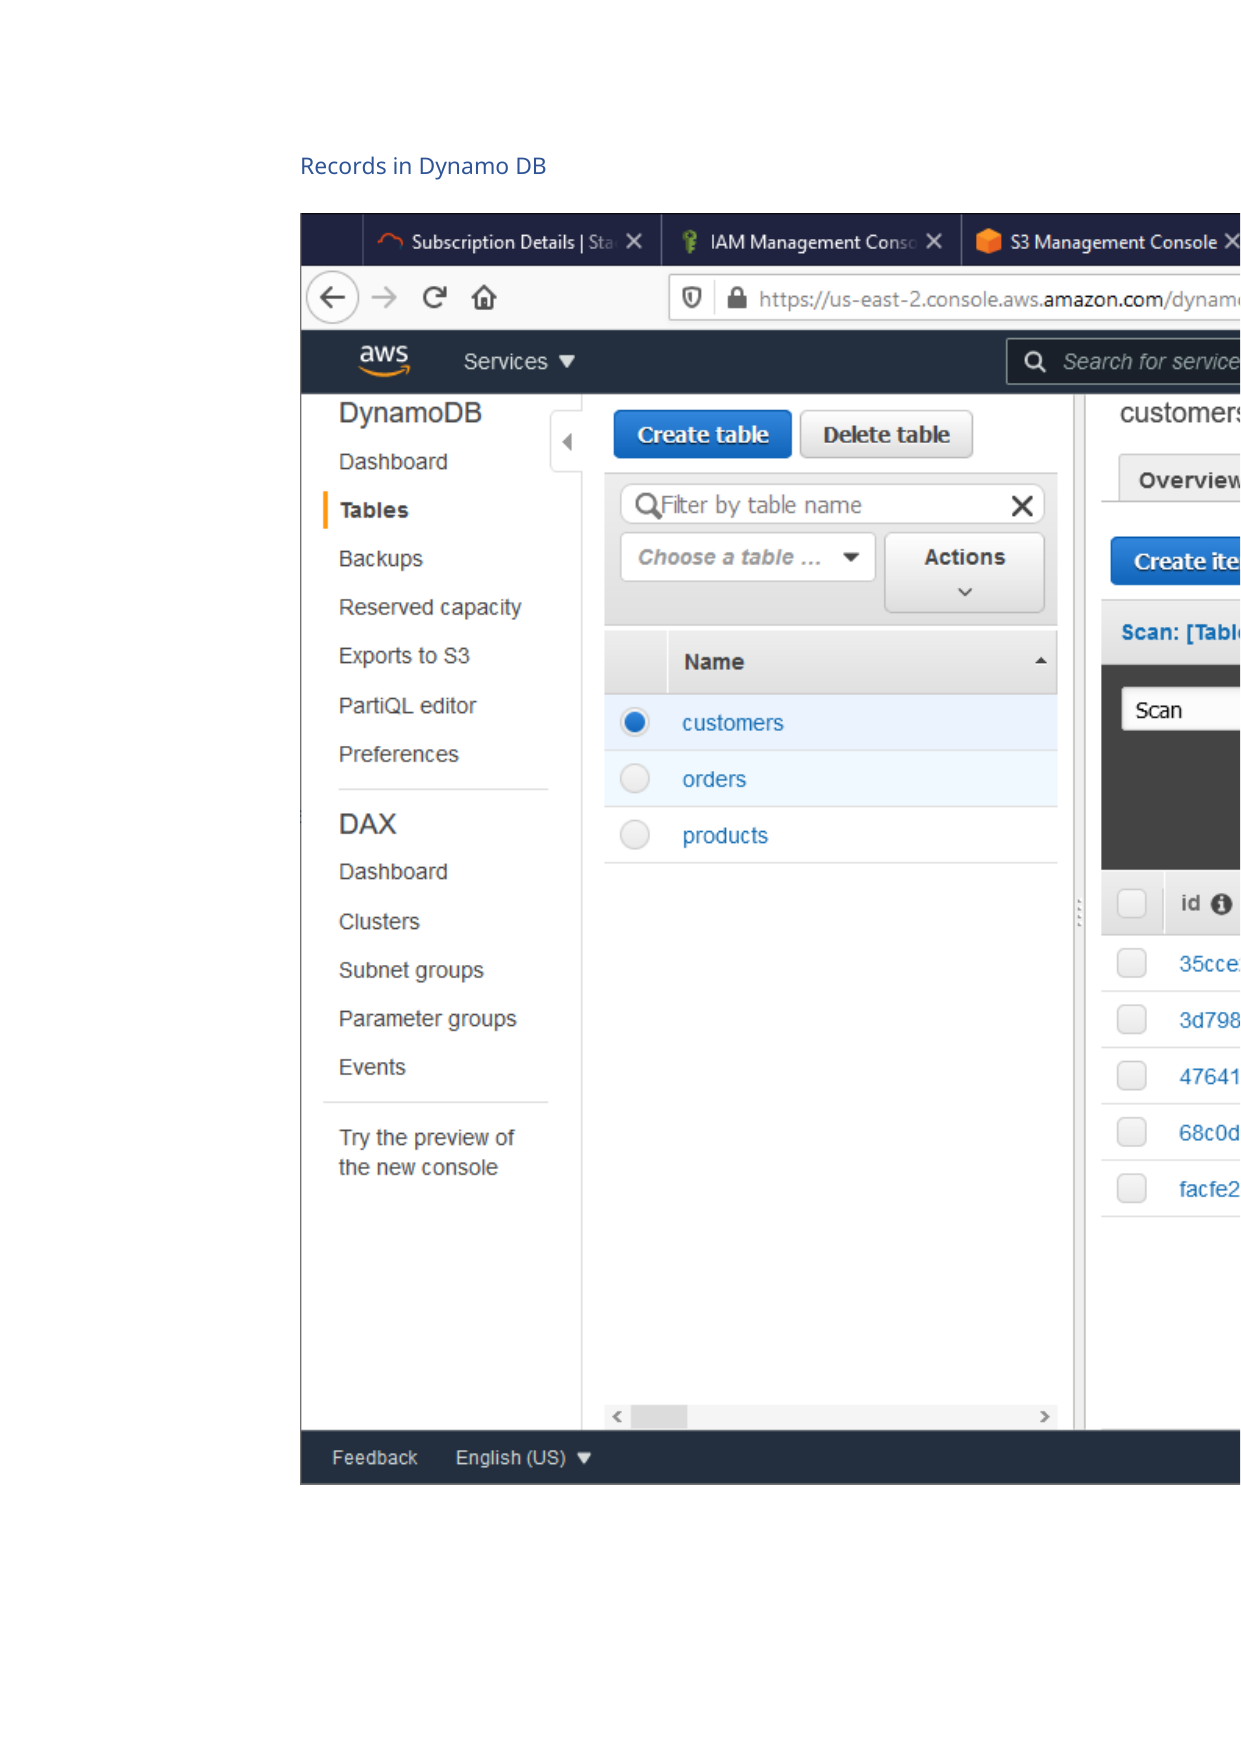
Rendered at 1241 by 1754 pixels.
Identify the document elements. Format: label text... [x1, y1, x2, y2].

picture [300, 213, 1241, 1485]
subtitle Records in Dynamo DB [150, 150, 1090, 181]
